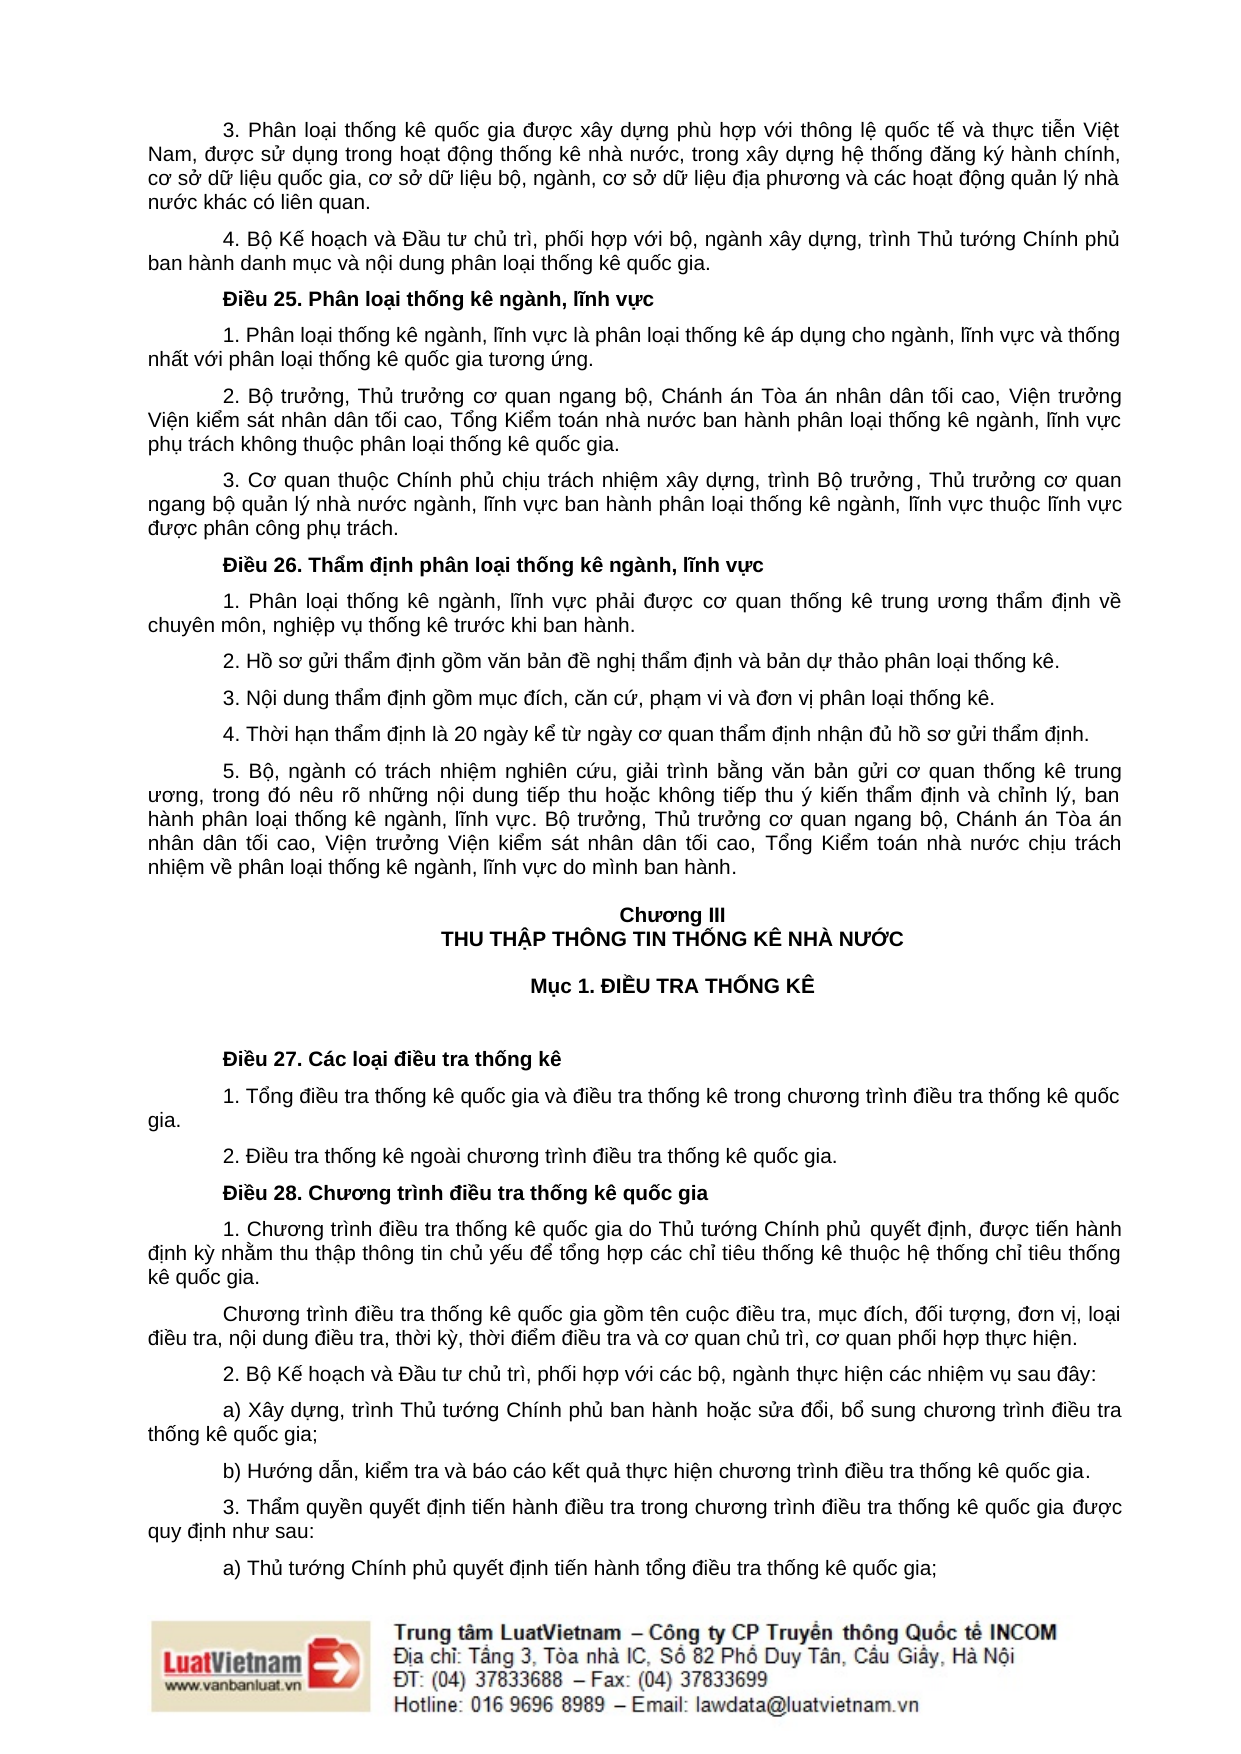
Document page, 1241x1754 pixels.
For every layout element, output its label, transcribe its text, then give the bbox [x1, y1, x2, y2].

text Điều 27. Các loại điều tra thống kê [148, 1047, 1122, 1071]
text 3. Thẩm quyền quyết định tiến hành điều tra trong chương trình điều tra thống kê quốc gia được quy định như sau: [148, 1495, 1122, 1543]
text 2. Hồ sơ gửi thẩm định gồm văn bản đề nghị thẩm định và bản dự thảo phân loại thống kê. [148, 649, 1122, 673]
text 2. Điều tra thống kê ngoài chương trình điều tra thống kê quốc gia. [148, 1144, 1122, 1168]
text 5. Bộ, ngành có trách nhiệm nghiên cứu, giải trình bằng văn bản gửi cơ quan thống kê trung ương, trong đó nêu rõ những nội dung tiếp thu hoặc không tiếp thu ý kiến thẩm định và chỉnh lý, ban hành phân loại thống kê ngành, lĩnh vực. Bộ trưởng, Thủ trưởng cơ quan ngang bộ, Chánh án Tòa án nhân dân tối cao, Viện trưởng Viện kiểm sát nhân dân tối cao, Tổng Kiểm toán nhà nước chịu trách nhiệm về phân loại thống kê ngành, lĩnh vực do mình ban hành. [148, 759, 1122, 878]
text 1. Chương trình điều tra thống kê quốc gia do Thủ tướng Chính phủ quyết định, được tiến hành định kỳ nhằm thu thập thông tin chủ yếu để tổng hợp các chỉ tiêu thống kê thuộc hệ thống chỉ tiêu thống kê quốc gia. [148, 1217, 1122, 1289]
text Chương trình điều tra thống kê quốc gia gồm tên cuộc điều tra, mục đích, đối tượng, đơn vị, loại điều tra, nội dung điều tra, thời kỳ, thời điểm điều tra và cơ quan chủ trì, cơ quan phối hợp thực hiện. [148, 1301, 1122, 1349]
text 1. Phân loại thống kê ngành, lĩnh vực phải được cơ quan thống kê trung ương thẩm định về chuyên môn, nghiệp vụ thống kê trước khi ban hành. [148, 589, 1122, 637]
text a) Xây dựng, trình Thủ tướng Chính phủ ban hành hoặc sửa đổi, bổ sung chương trình điều tra thống kê quốc gia; [148, 1398, 1122, 1446]
text 1. Tổng điều tra thống kê quốc gia và điều tra thống kê trong chương trình điều tra thống kê quốc gia. [148, 1084, 1122, 1132]
text 3. Phân loại thống kê quốc gia được xây dựng phù hợp với thông lệ quốc tế và thực tiễn Việt Nam, được sử dụng trong hoạt động thống kê nhà nước, trong xây dựng hệ thống đăng ký hành chính, cơ sở dữ liệu quốc gia, cơ sở dữ liệu bộ, ngành, cơ sở dữ liệu địa phương và các hoạt động quản lý nhà nước khác có liên quan. [148, 118, 1122, 214]
text b) Hướng dẫn, kiểm tra và báo cáo kết quả thực hiện chương trình điều tra thống kê quốc gia. [148, 1459, 1122, 1483]
text Điều 26. Thẩm định phân loại thống kê ngành, lĩnh vực [148, 552, 1122, 576]
picture [147, 1615, 1087, 1731]
text a) Thủ tướng Chính phủ quyết định tiến hành tổng điều tra thống kê quốc gia; [148, 1556, 1122, 1579]
text 4. Thời hạn thẩm định là 20 ngày kể từ ngày cơ quan thẩm định nhận đủ hồ sơ gửi thẩm định. [148, 722, 1122, 746]
text 4. Bộ Kế hoạch và Đầu tư chủ trì, phối hợp với bộ, ngành xây dựng, trình Thủ tướng Chính phủ ban hành danh mục và nội dung phân loại thống kê quốc gia. [148, 226, 1122, 274]
text Điều 28. Chương trình điều tra thống kê quốc gia [148, 1181, 1122, 1204]
text 3. Cơ quan thuộc Chính phủ chịu trách nhiệm xây dựng, trình Bộ trưởng, Thủ trưởng cơ quan ngang bộ quản lý nhà nước ngành, lĩnh vực ban hành phân loại thống kê ngành, lĩnh vực thuộc lĩnh vực được phân công phụ trách. [148, 468, 1122, 540]
text 1. Phân loại thống kê ngành, lĩnh vực là phân loại thống kê áp dụng cho ngành, lĩnh vực và thống nhất với phân loại thống kê quốc gia tương ứng. [148, 323, 1122, 371]
text Mục 1. ĐIỀU TRA THỐNG KÊ [148, 974, 1122, 998]
text 2. Bộ trưởng, Thủ trưởng cơ quan ngang bộ, Chánh án Tòa án nhân dân tối cao, Viện trưởng Viện kiểm sát nhân dân tối cao, Tổng Kiểm toán nhà nước ban hành phân loại thống kê ngành, lĩnh vực phụ trách không thuộc phân loại thống kê quốc gia. [148, 384, 1122, 456]
text THU THẬP THÔNG TIN THỐNG KÊ NHÀ NƯỚC [148, 926, 1122, 950]
text Chương III [148, 902, 1122, 926]
text 3. Nội dung thẩm định gồm mục đích, căn cứ, phạm vi và đơn vị phân loại thống kê. [148, 686, 1122, 710]
text 2. Bộ Kế hoạch và Đầu tư chủ trì, phối hợp với các bộ, ngành thực hiện các nhiệm vụ sau đây: [148, 1362, 1122, 1386]
text Điều 25. Phân loại thống kê ngành, lĩnh vực [148, 287, 1122, 311]
